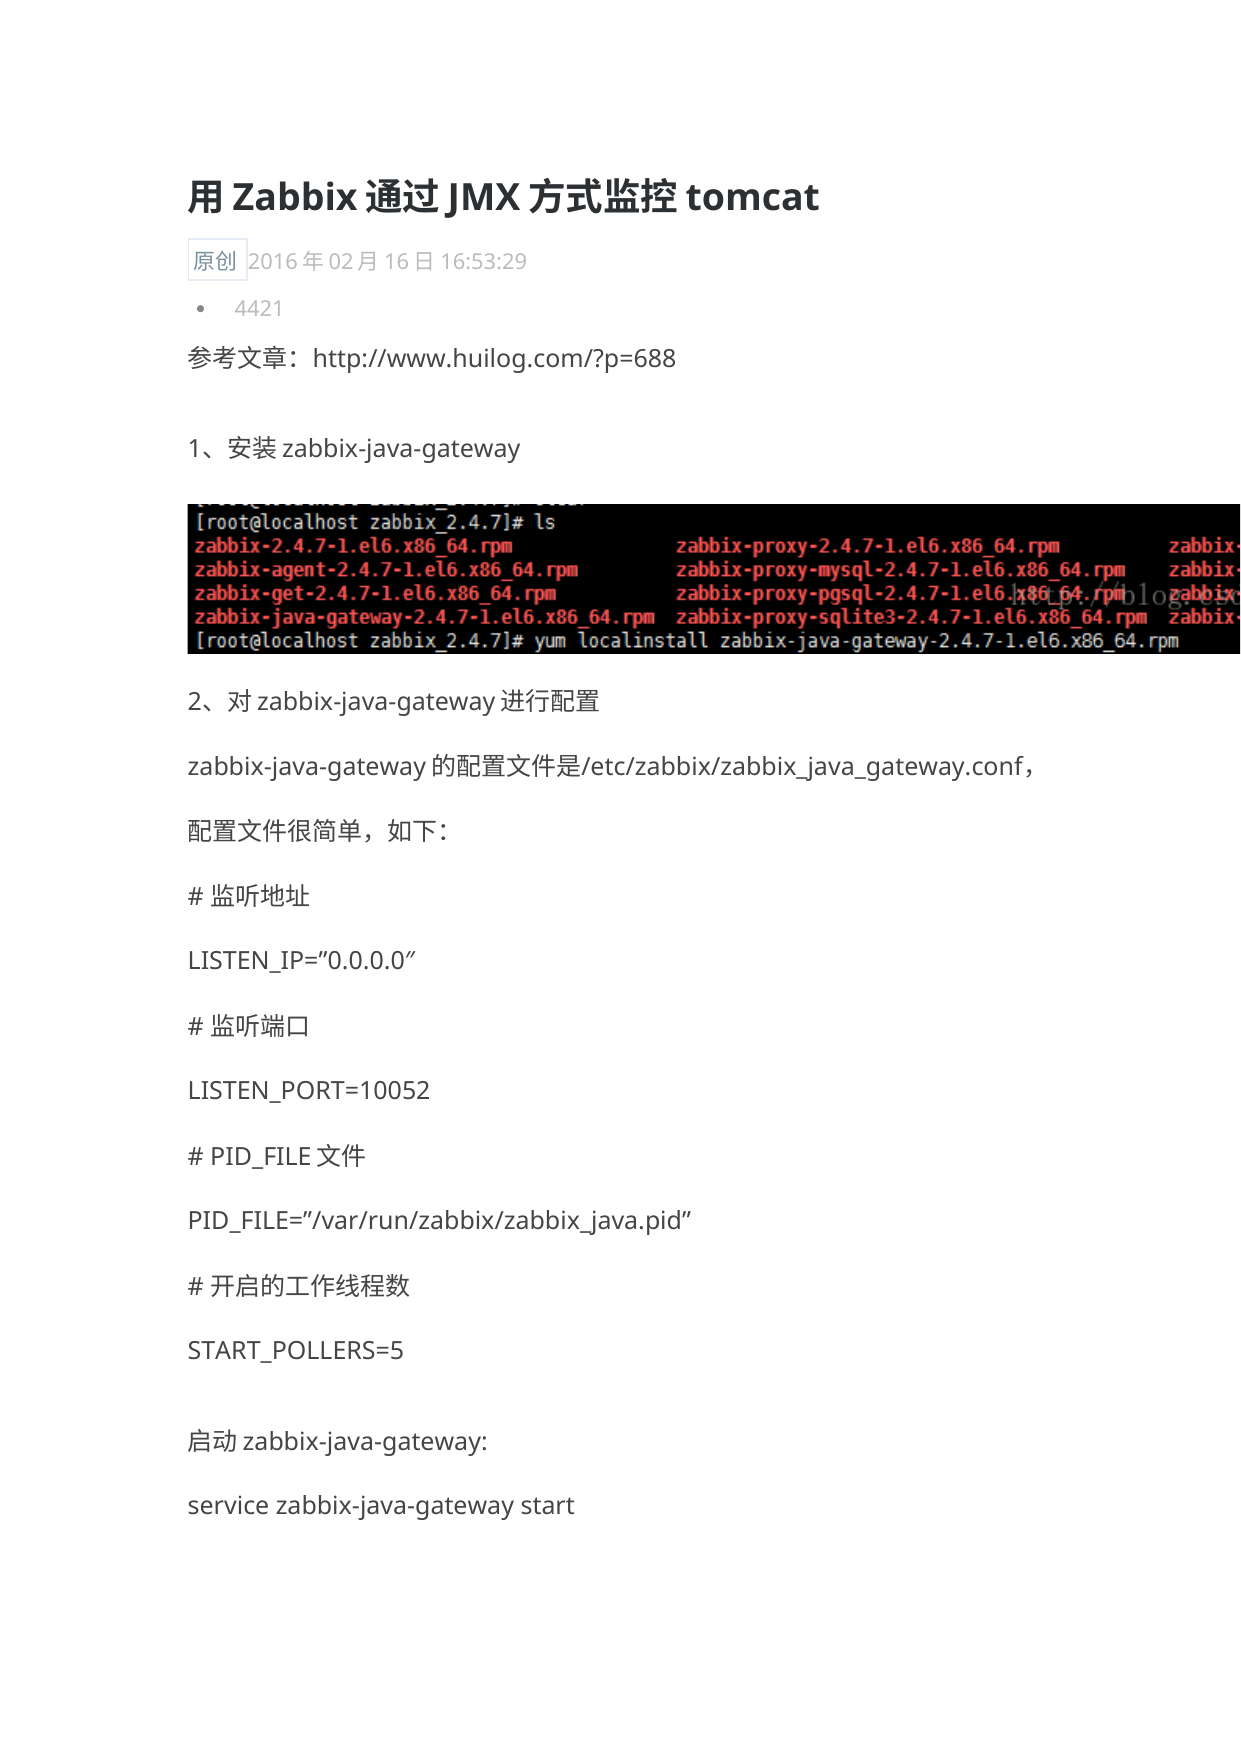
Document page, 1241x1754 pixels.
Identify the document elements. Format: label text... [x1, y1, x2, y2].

text zabbix-java-gateway的配置文件是/etc/zabbix/zabbix_java_gateway.conf，配置文件很简单，如下： # 监听地址 LISTEN_IP=”0.0.0.0″ # 监听端口 LISTEN_PORT=10052 # PID_FILE文件 PID_FILE=”/var/run/zabbix/zabbix_java.pid” # 开启的工作线程数 START_POLLERS=5 [187, 732, 1053, 1382]
text 用Zabbix通过JMX方式监控tomcat [187, 162, 1053, 227]
text 2、对zabbix-java-gateway进行配置 [187, 667, 1053, 732]
text 参考文章：http://www.huilog.com/?p=688 [187, 324, 1053, 389]
text 1、安装zabbix-java-gateway [187, 414, 1053, 479]
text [187, 1407, 1053, 1537]
text 原创 2016年02月16日 16:53:29 [187, 227, 1053, 292]
picture [187, 504, 1241, 654]
list 4421 [197, 292, 1053, 324]
